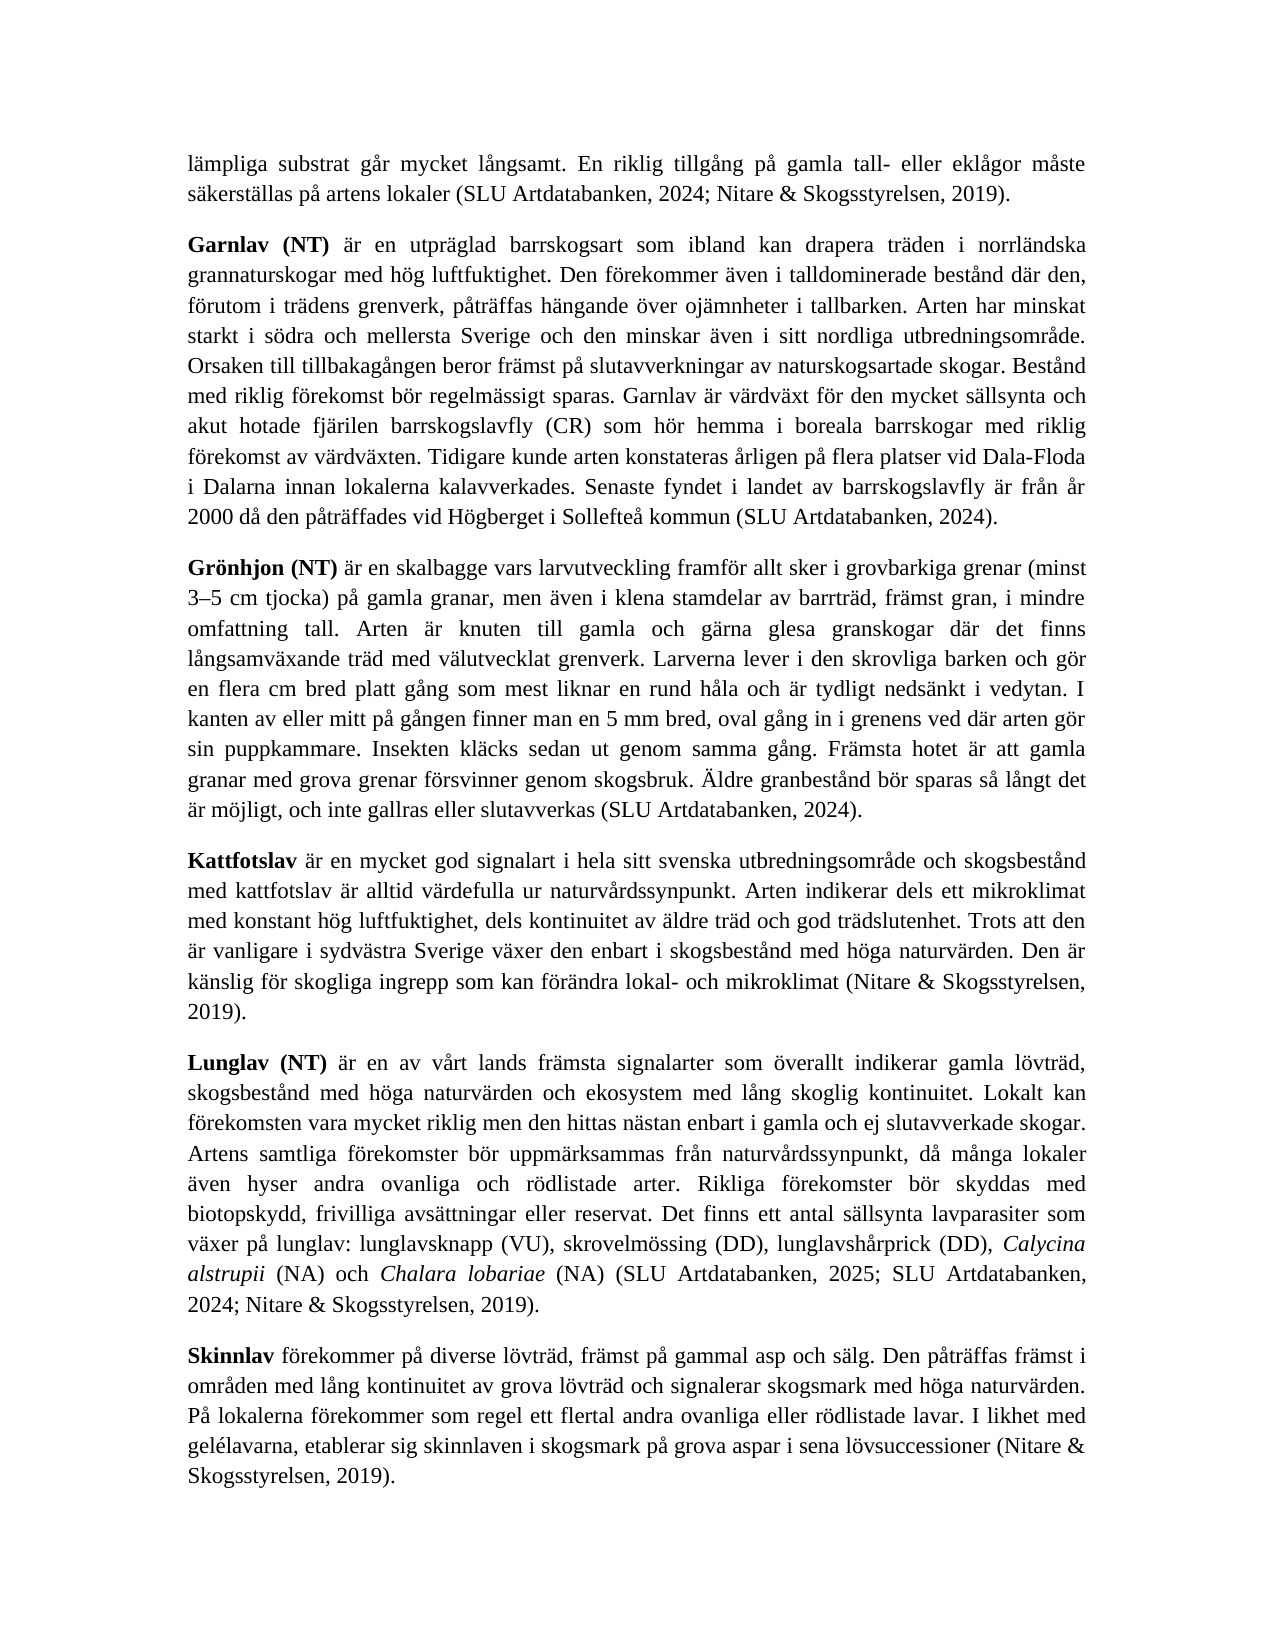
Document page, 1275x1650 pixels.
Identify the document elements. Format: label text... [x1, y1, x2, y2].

text Grönhjon (NT) är en skalbagge vars larvutveckling framför allt sker i grovbarkiga grenar (minst 3–5 cm tjocka) på gamla granar, men även i klena stamdelar av barrträd, främst gran, i mindre omfattning tall. Arten är knuten till gamla och gärna glesa granskogar där det finns långsamväxande träd med välutvecklat grenverk. Larverna lever i den skrovliga barken och gör en flera cm bred platt gång som mest liknar en rund håla och är tydligt nedsänkt i vedytan. I kanten av eller mitt på gången finner man en 5 mm bred, oval gång in i grenens ved där arten gör sin puppkammare. Insekten kläcks sedan ut genom samma gång. Främsta hotet är att gamla granar med grova grenar försvinner genom skogsbruk. Äldre granbestånd bör sparas så långt det är möjligt, och inte gallras eller slutavverkas (SLU Artdatabanken, 2024). [187, 554, 1087, 822]
text Skinnlav förekommer på diverse lövträd, främst på gammal asp och sälg. Den påträffas främst i områden med lång kontinuitet av grova lövträd och signalerar skogsmark med höga naturvärden. På lokalerna förekommer som regel ett flertal andra ovanliga eller rödlistade lavar. I likhet med gelélavarna, etablerar sig skinnlaven i skogsmark på grova aspar i sena lövsuccessioner (Nitare & Skogsstyrelsen, 2019). [187, 1342, 1087, 1489]
text Garnlav (NT) är en utpräglad barrskogsart som ibland kan drapera träden i norrländska grannaturskogar med hög luftfuktighet. Den förekommer även i talldominerade bestånd där den, förutom i trädens grenverk, påträffas hängande över ojämnheter i tallbarken. Arten har minskat starkt i södra och mellersta Sverige och den minskar även i sitt nordliga utbredningsområde. Orsaken till tillbakagången beror främst på slutavverkningar av naturskogsartade skogar. Bestånd med riklig förekomst bör regelmässigt sparas. Garnlav är värdväxt för den mycket sällsynta och akut hotade fjärilen barrskogslavfly (CR) som hör hemma i boreala barrskogar med riklig förekomst av värdväxten. Tidigare kunde arten konstateras årligen på flera platser vid Dala-Floda i Dalarna innan lokalerna kalavverkades. Senaste fyndet i landet av barrskogslavfly är från år 2000 då den påträffades vid Högberget i Sollefteå kommun (SLU Artdatabanken, 2024). [187, 231, 1087, 529]
text Lunglav (NT) är en av vårt lands främsta signalarter som överallt indikerar gamla lövträd, skogsbestånd med höga naturvärden och ekosystem med lång skoglig kontinuitet. Lokalt kan förekomsten vara mycket riklig men den hittas nästan enbart i gamla och ej slutavverkade skogar. Artens samtliga förekomster bör uppmärksammas från naturvårdssynpunkt, då många lokaler även hyser andra ovanliga och rödlistade arter. Rikliga förekomster bör skyddas med biotopskydd, frivilliga avsättningar eller reservat. Det finns ett antal sällsynta lavparasiter som växer på lunglav: lunglavsknapp (VU), skrovelmössing (DD), lunglavshårprick (DD), Calycina alstrupii (NA) och Chalara lobariae (NA) (SLU Artdatabanken, 2025; SLU Artdatabanken, 2024; Nitare & Skogsstyrelsen, 2019). [187, 1049, 1087, 1317]
text Kattfotslav är en mycket god signalart i hela sitt svenska utbredningsområde och skogsbestånd med kattfotslav är alltid värdefulla ur naturvårdssynpunkt. Arten indikerar dels ett mikroklimat med konstant hög luftfuktighet, dels kontinuitet av äldre träd och god trädslutenhet. Trots att den är vanligare i sydvästra Sverige växer den enbart i skogsbestånd med höga naturvärden. Den är känslig för skogliga ingrepp som kan förändra lokal- och mikroklimat (Nitare & Skogsstyrelsen, 2019). [187, 847, 1087, 1024]
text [187, 150, 1087, 207]
